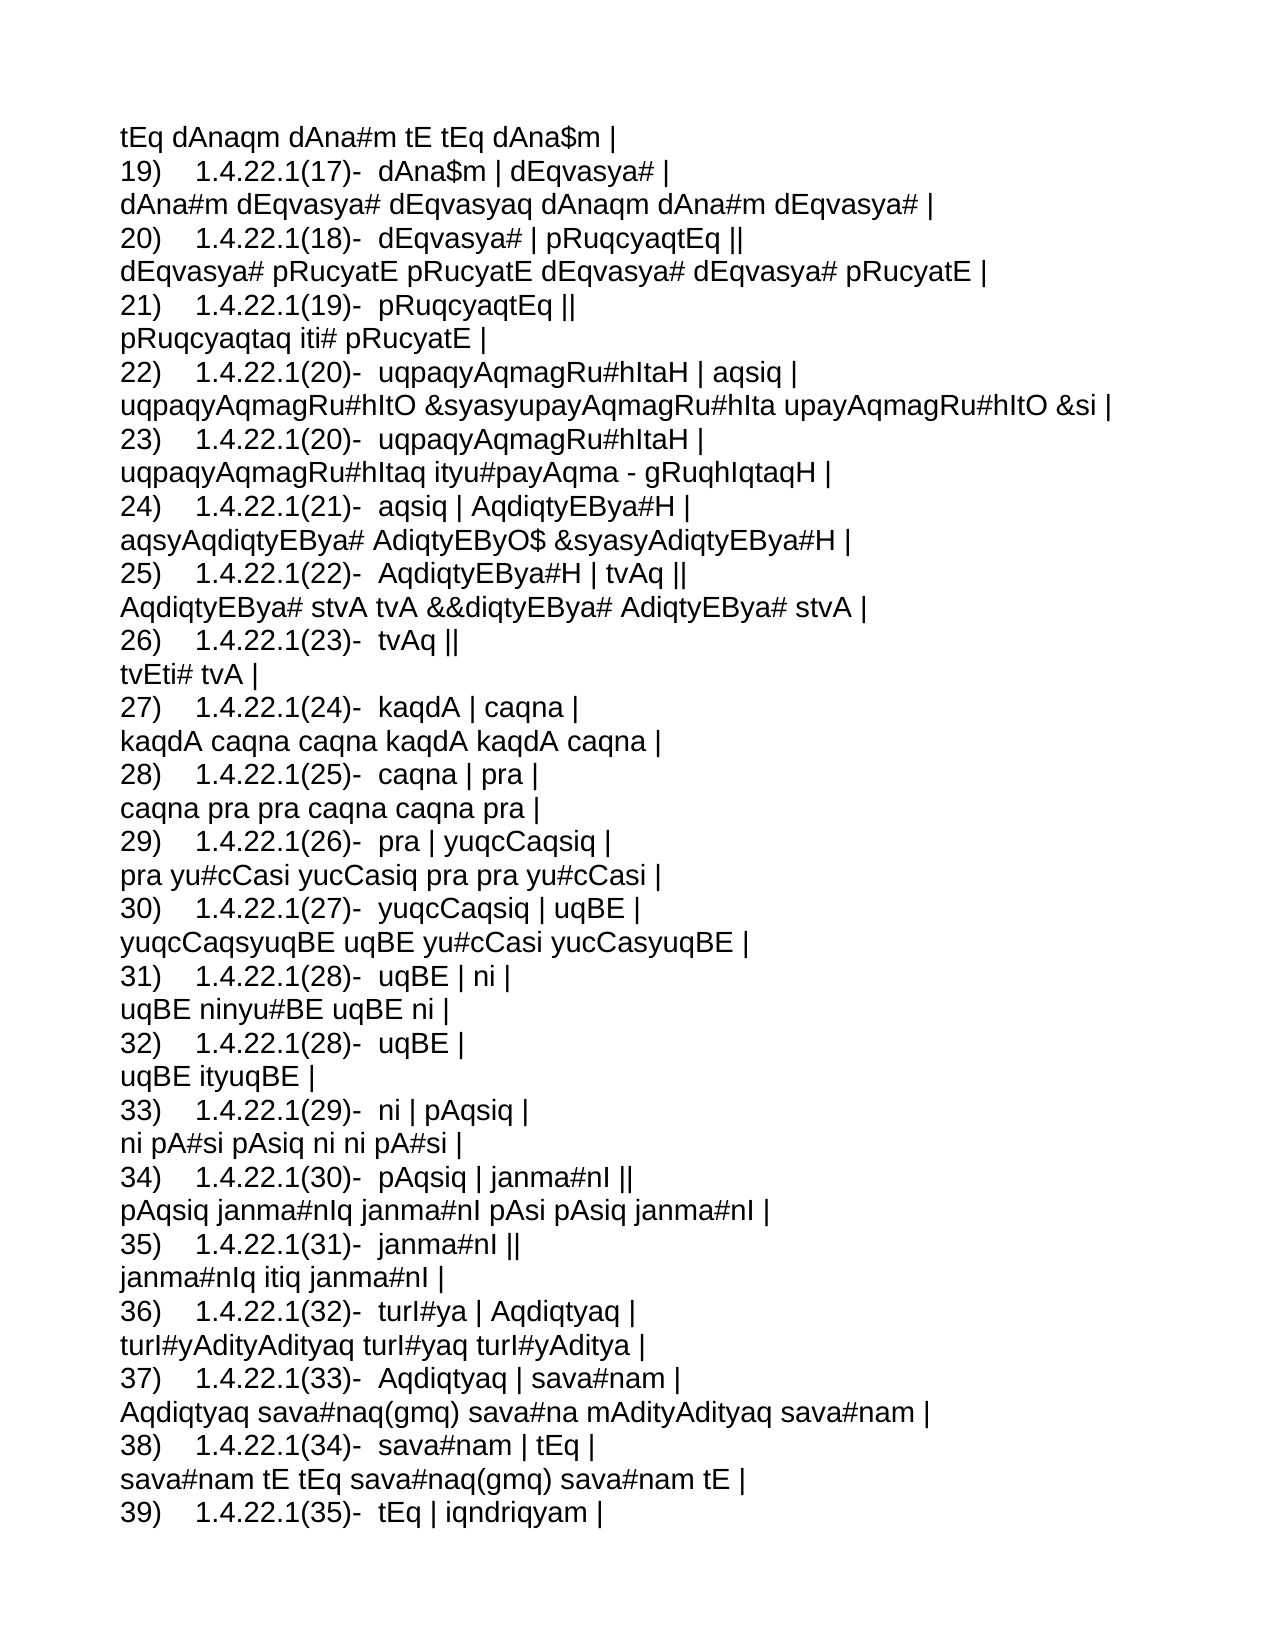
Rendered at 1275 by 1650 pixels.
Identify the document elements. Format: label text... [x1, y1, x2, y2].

text AqdiqtyEBya# stvA tvA &&diqtyEBya# AdiqtyEBya# stvA | [120, 589, 1200, 623]
text pAqsiq janma#nIq janma#nI pAsi pAsiq janma#nI | [120, 1193, 1200, 1227]
text 36) 1.4.22.1(32)- turI#ya | Aqdiqtyaq | [120, 1294, 1200, 1327]
text caqna pra pra caqna caqna pra | [120, 791, 1200, 824]
text pRuqcyaqtaq iti# pRucyatE | [120, 321, 1200, 355]
text 21) 1.4.22.1(19)- pRuqcyaqtEq || [120, 288, 1200, 321]
text 26) 1.4.22.1(23)- tvAq || [120, 623, 1200, 657]
text tEq dAnaqm dAna#m tE tEq dAna$m | [120, 120, 1200, 153]
text 35) 1.4.22.1(31)- janma#nI || [120, 1227, 1200, 1260]
text 20) 1.4.22.1(18)- dEqvasya# | pRuqcyaqtEq || [120, 221, 1200, 254]
text janma#nIq itiq janma#nI | [120, 1260, 1200, 1294]
text 28) 1.4.22.1(25)- caqna | pra | [120, 757, 1200, 791]
text 38) 1.4.22.1(34)- sava#nam | tEq | [120, 1428, 1200, 1462]
text 27) 1.4.22.1(24)- kaqdA | caqna | [120, 690, 1200, 724]
text 25) 1.4.22.1(22)- AqdiqtyEBya#H | tvAq || [120, 556, 1200, 589]
text pra yu#cCasi yucCasiq pra pra yu#cCasi | [120, 858, 1200, 891]
text dEqvasya# pRucyatE pRucyatE dEqvasya# dEqvasya# pRucyatE | [120, 254, 1200, 288]
text 34) 1.4.22.1(30)- pAqsiq | janma#nI || [120, 1160, 1200, 1193]
text uqBE ninyu#BE uqBE ni | [120, 992, 1200, 1026]
text uqpaqyAqmagRu#hItO &syasyupayAqmagRu#hIta upayAqmagRu#hItO &si | [120, 388, 1200, 422]
text aqsyAqdiqtyEBya# AdiqtyEByO$ &syasyAdiqtyEBya#H | [120, 522, 1200, 556]
text 24) 1.4.22.1(21)- aqsiq | AqdiqtyEBya#H | [120, 489, 1200, 522]
text dAna#m dEqvasya# dEqvasyaq dAnaqm dAna#m dEqvasya# | [120, 187, 1200, 221]
text uqpaqyAqmagRu#hItaq ityu#payAqma - gRuqhIqtaqH | [120, 455, 1200, 489]
text kaqdA caqna caqna kaqdA kaqdA caqna | [120, 724, 1200, 757]
text 30) 1.4.22.1(27)- yuqcCaqsiq | uqBE | [120, 891, 1200, 925]
text 39) 1.4.22.1(35)- tEq | iqndriqyam | [120, 1495, 1200, 1529]
text 31) 1.4.22.1(28)- uqBE | ni | [120, 958, 1200, 992]
text yuqcCaqsyuqBE uqBE yu#cCasi yucCasyuqBE | [120, 925, 1200, 958]
text 22) 1.4.22.1(20)- uqpaqyAqmagRu#hItaH | aqsiq | [120, 355, 1200, 388]
text 33) 1.4.22.1(29)- ni | pAqsiq | [120, 1093, 1200, 1126]
text sava#nam tE tEq sava#naq(gmq) sava#nam tE | [120, 1462, 1200, 1495]
text 29) 1.4.22.1(26)- pra | yuqcCaqsiq | [120, 824, 1200, 858]
text 19) 1.4.22.1(17)- dAna$m | dEqvasya# | [120, 153, 1200, 187]
text turI#yAdityAdityaq turI#yaq turI#yAditya | [120, 1327, 1200, 1361]
text 23) 1.4.22.1(20)- uqpaqyAqmagRu#hItaH | [120, 422, 1200, 455]
text Aqdiqtyaq sava#naq(gmq) sava#na mAdityAdityaq sava#nam | [120, 1394, 1200, 1428]
text 37) 1.4.22.1(33)- Aqdiqtyaq | sava#nam | [120, 1361, 1200, 1394]
text ni pA#si pAsiq ni ni pA#si | [120, 1126, 1200, 1160]
text uqBE ityuqBE | [120, 1059, 1200, 1093]
text 32) 1.4.22.1(28)- uqBE | [120, 1026, 1200, 1059]
text tvEti# tvA | [120, 657, 1200, 690]
